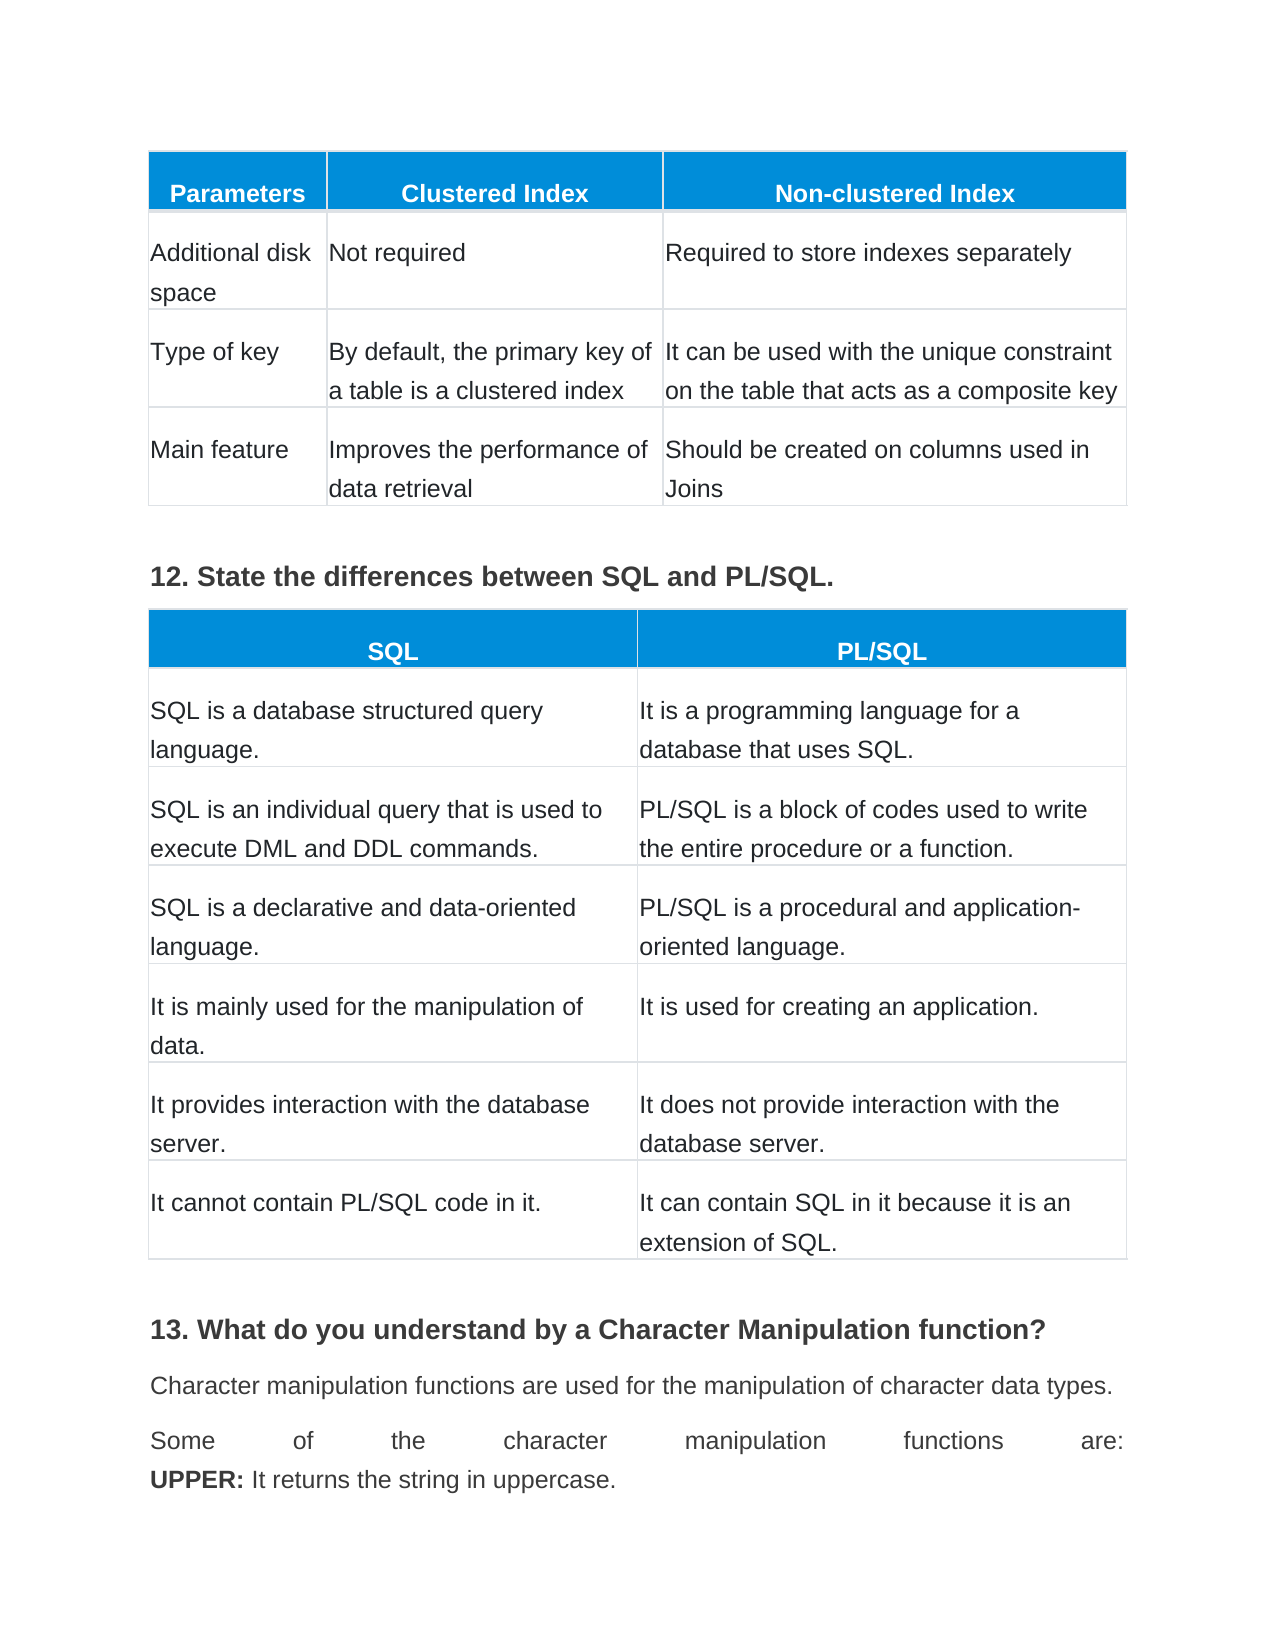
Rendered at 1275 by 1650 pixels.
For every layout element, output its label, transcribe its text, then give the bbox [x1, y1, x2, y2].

table_cell Additional disk space [149, 213, 326, 308]
table_cell Type of key [149, 310, 326, 406]
table_cell Should be created on columns used in Joins [664, 408, 1126, 505]
table_cell It can be used with the unique constraint on the table that acts as a composite key [664, 310, 1126, 406]
table_header PL/SQL [638, 610, 1126, 667]
table_cell It is used for creating an application. [638, 964, 1126, 1061]
table_cell Main feature [149, 408, 326, 505]
text 12. State the differences between SQL and PL/SQL. [150, 553, 1125, 592]
text Character manipulation functions are used for the manipulation of character data types. [150, 1361, 1125, 1400]
table_header Clustered Index [328, 152, 662, 209]
table_cell It does not provide interaction with the database server. [638, 1063, 1126, 1159]
table_cell It is a programming language for a database that uses SQL. [638, 669, 1126, 766]
table_cell PL/SQL is a block of codes used to write the entire procedure or a function. [638, 767, 1126, 864]
table_cell Required to store indexes separately [664, 213, 1126, 308]
table_cell It cannot contain PL/SQL code in it. [149, 1161, 637, 1258]
text Some of the character manipulation functions are: UPPER: It returns the string in uppercase. [150, 1416, 1125, 1494]
table_cell It is mainly used for the manipulation of data. [149, 964, 637, 1061]
table_cell It provides interaction with the database server. [149, 1063, 637, 1159]
table_cell Improves the performance of data retrieval [328, 408, 662, 505]
table_cell By default, the primary key of a table is a clustered index [328, 310, 662, 406]
table_cell SQL is a declarative and data-oriented language. [149, 866, 637, 962]
table_cell Not required [328, 213, 662, 308]
table_header Parameters [149, 152, 326, 209]
text 13. What do you understand by a Character Manipulation function? [150, 1306, 1125, 1345]
table_cell SQL is a database structured query language. [149, 669, 637, 766]
table_header SQL [149, 610, 637, 667]
table_cell PL/SQL is a procedural and application-oriented language. [638, 866, 1126, 962]
table_cell SQL is an individual query that is used to execute DML and DDL commands. [149, 767, 637, 864]
table_header Non-clustered Index [664, 152, 1126, 209]
table_cell It can contain SQL in it because it is an extension of SQL. [638, 1161, 1126, 1258]
